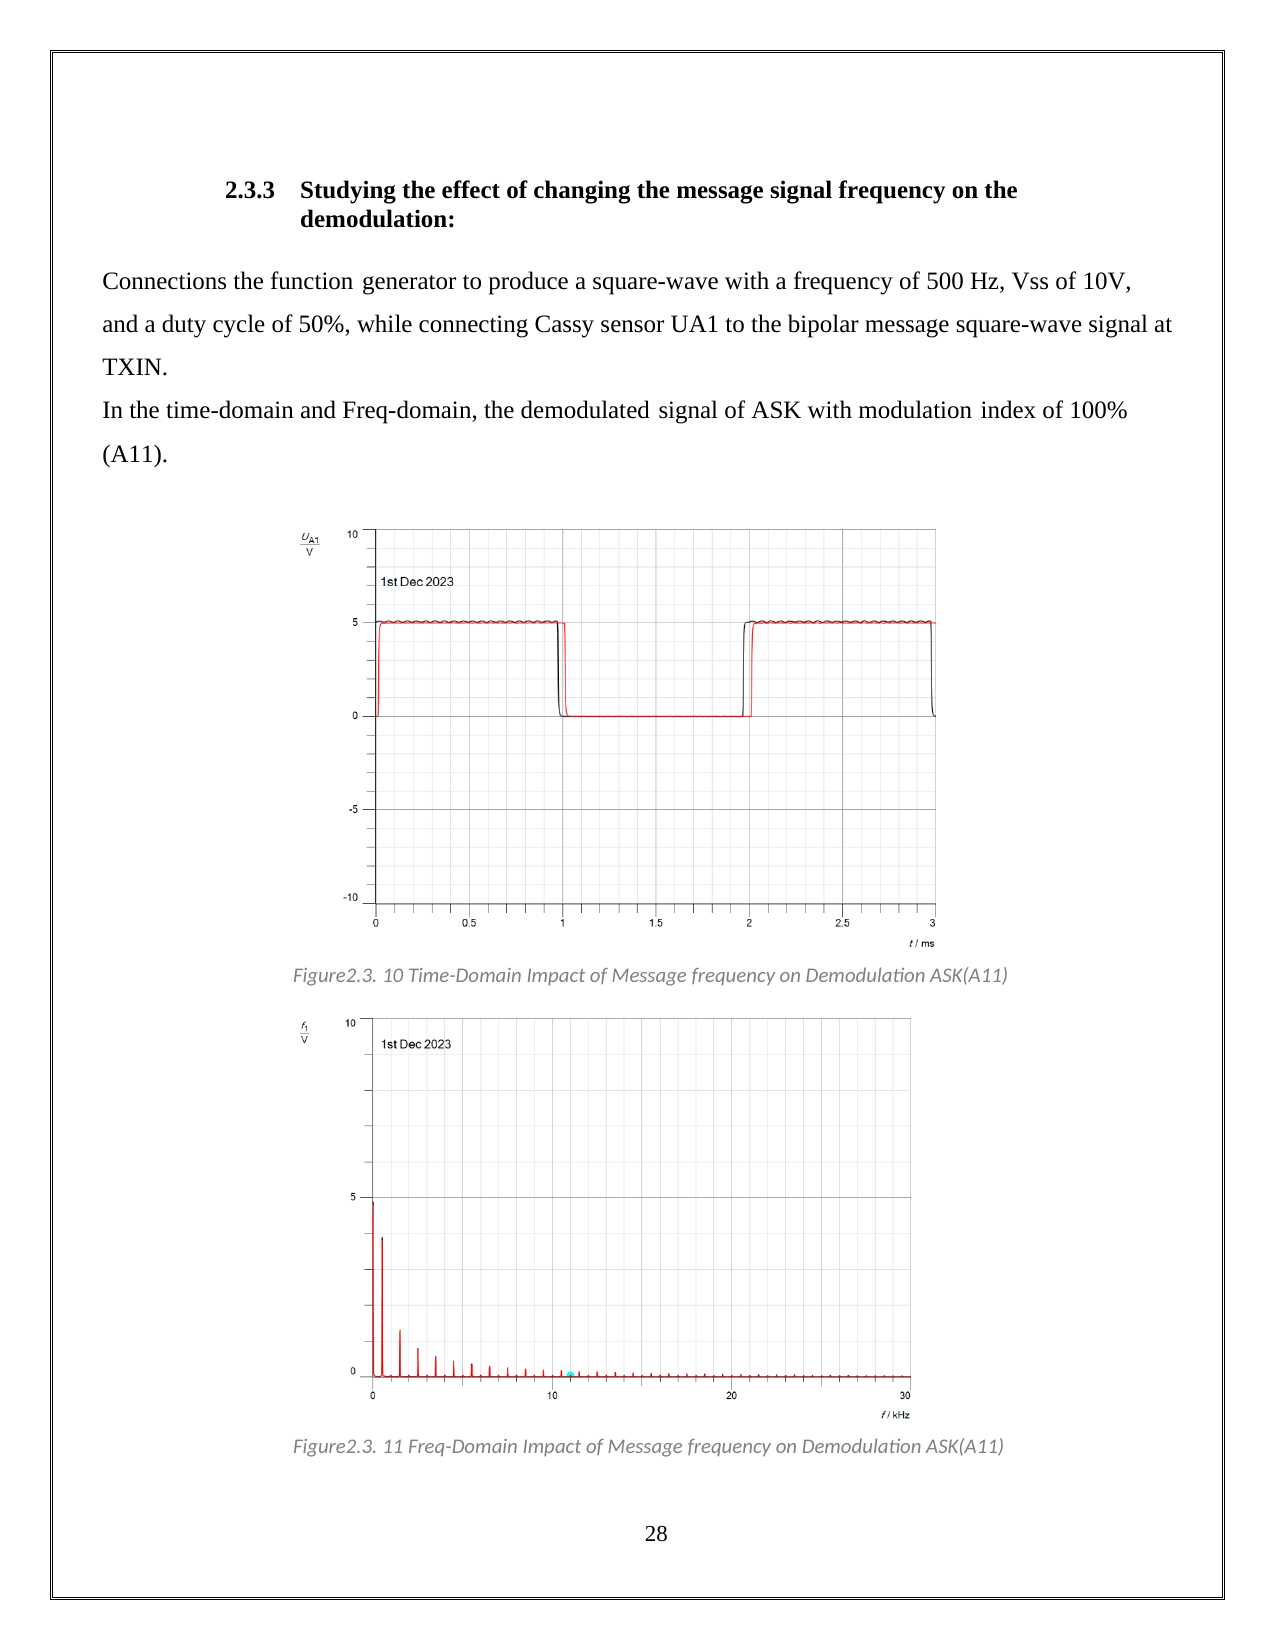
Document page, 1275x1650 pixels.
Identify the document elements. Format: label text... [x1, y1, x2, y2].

picture [300, 1018, 911, 1434]
picture [300, 529, 936, 963]
text In the time-domain and Freq-domain, the demodulated-signal of ASK with modulation-index of 100% (A11). [102, 396, 1173, 467]
text Connections the function-generator to produce a square-wave with a frequency of 500 Hz, Vss of 10V, and a duty cycle of 50%, while connecting Cassy sensor UA1 to the bipolar message square-wave signal at TXIN. [102, 266, 1173, 381]
text Figure2.3. 10 Time-Domain Impact of Message frequency on Demodulation ASK(A11) [293, 962, 1019, 988]
subtitle Studying the effect of changing the message signal frequency on the demodulation: [225, 175, 1173, 233]
text Figure2.3. 11 Freq-Domain Impact of Message frequency on Demodulation ASK(A11) [293, 1434, 1019, 1459]
